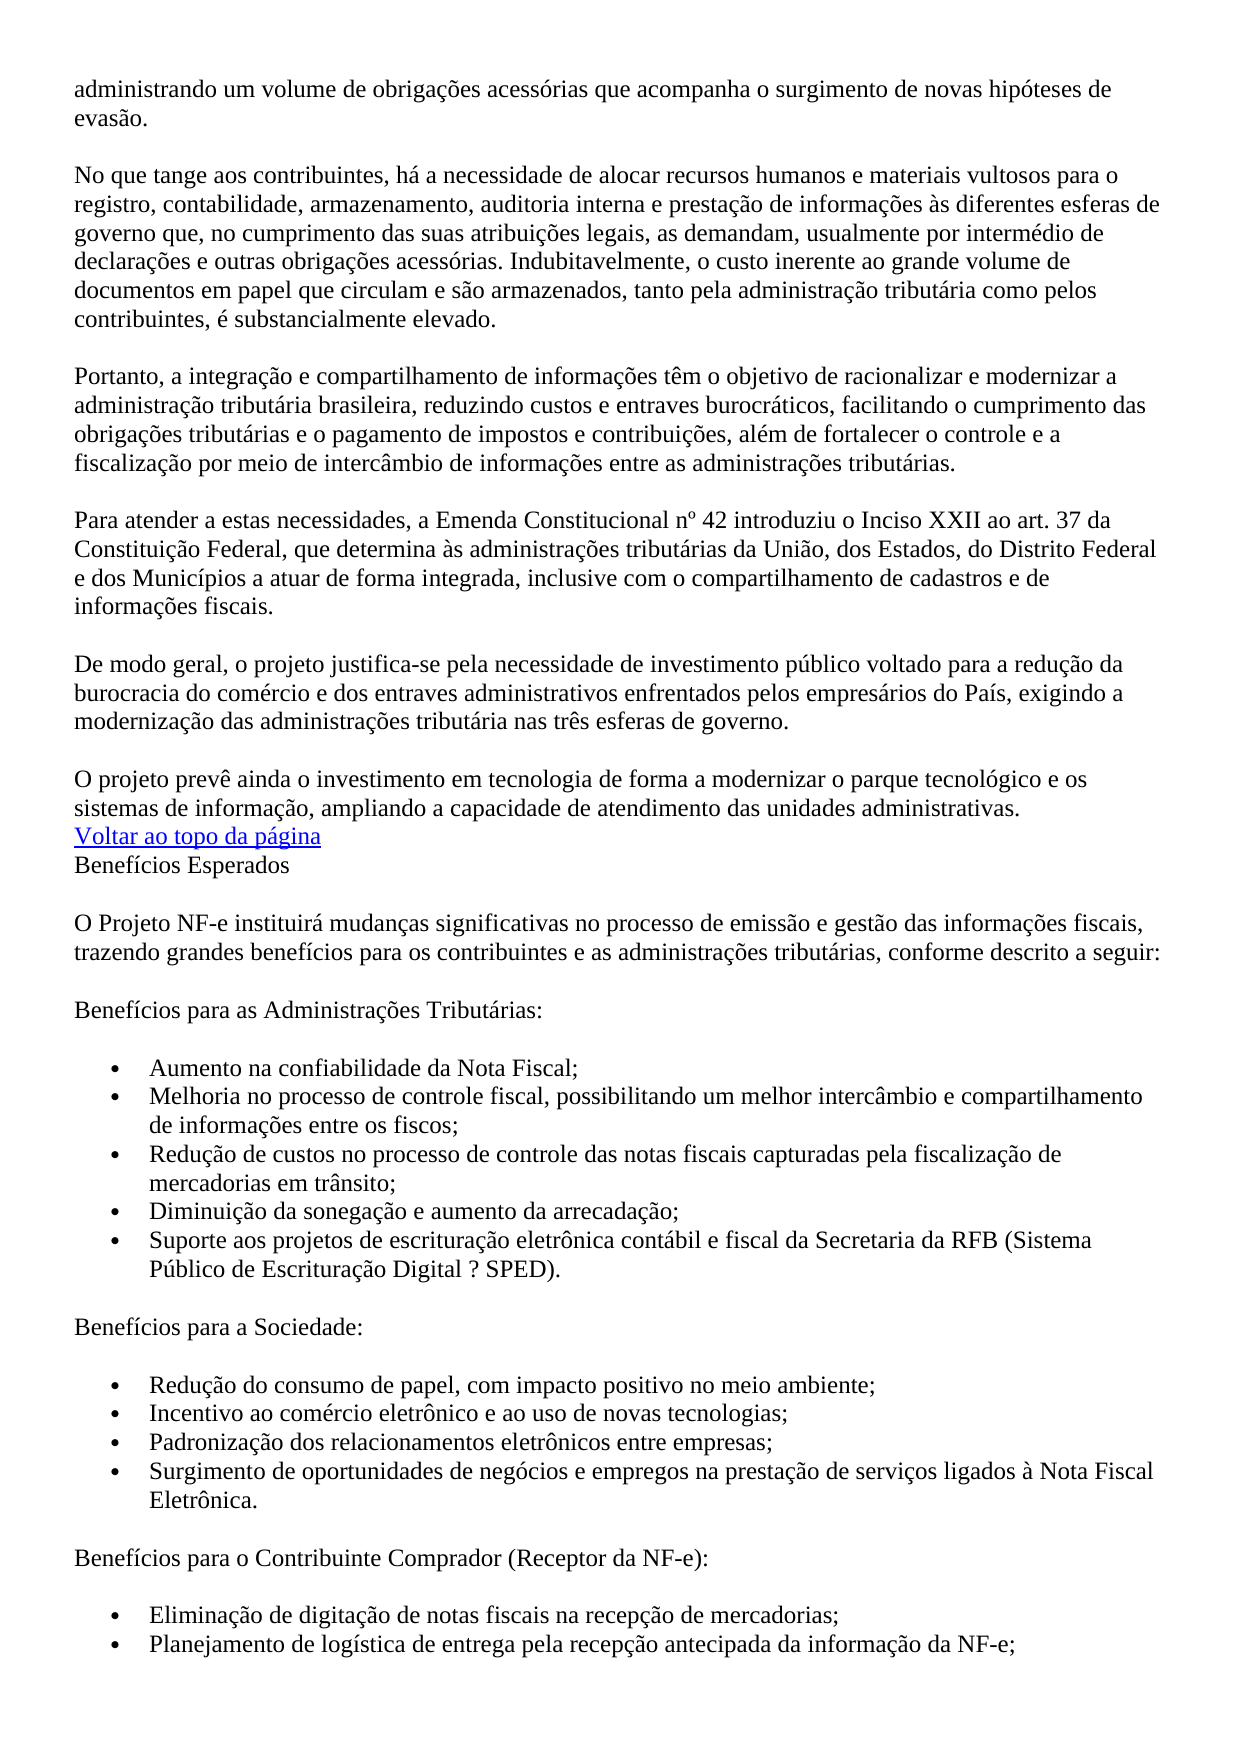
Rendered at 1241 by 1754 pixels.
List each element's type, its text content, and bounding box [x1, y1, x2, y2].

text Benefícios Esperados [74, 850, 1167, 879]
list Redução de custos no processo de controle das notas fiscais capturadas pela fiscalização de mercadorias em trânsito; [111, 1139, 1167, 1196]
list Diminuição da sonegação e aumento da arrecadação; [111, 1196, 1167, 1225]
list Redução do consumo de papel, com impacto positivo no meio ambiente; [111, 1370, 1167, 1398]
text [74, 74, 1167, 821]
list Melhoria no processo de controle fiscal, possibilitando um melhor intercâmbio e compartilhamento de informações entre os fiscos; [111, 1081, 1167, 1139]
text Benefícios para a Sociedade: [74, 1312, 1167, 1341]
list Aumento na confiabilidade da Nota Fiscal; [111, 1053, 1167, 1081]
text Benefícios para as Administrações Tributárias: [74, 995, 1167, 1023]
list Surgimento de oportunidades de negócios e empregos na prestação de serviços ligados à Nota Fiscal Eletrônica. [111, 1456, 1167, 1513]
text Benefícios para o Contribuinte Comprador (Receptor da NF-e): [74, 1543, 1167, 1571]
list Padronização dos relacionamentos eletrônicos entre empresas; [111, 1427, 1167, 1456]
list Suporte aos projetos de escrituração eletrônica contábil e fiscal da Secretaria da RFB (Sistema Público de Escrituração Digital ? SPED). [111, 1225, 1167, 1283]
list Incentivo ao comércio eletrônico e ao uso de novas tecnologias; [111, 1398, 1167, 1427]
text O Projeto NF-e instituirá mudanças significativas no processo de emissão e gestão das informações fiscais, trazendo grandes benefícios para os contribuintes e as administrações tributárias, conforme descrito a seguir: [74, 908, 1167, 966]
list Planejamento de logística de entrega pela recepção antecipada da informação da NF-e; [111, 1629, 1167, 1658]
text Voltar ao topo da página [74, 821, 1167, 850]
list Eliminação de digitação de notas fiscais na recepção de mercadorias; [111, 1601, 1167, 1629]
